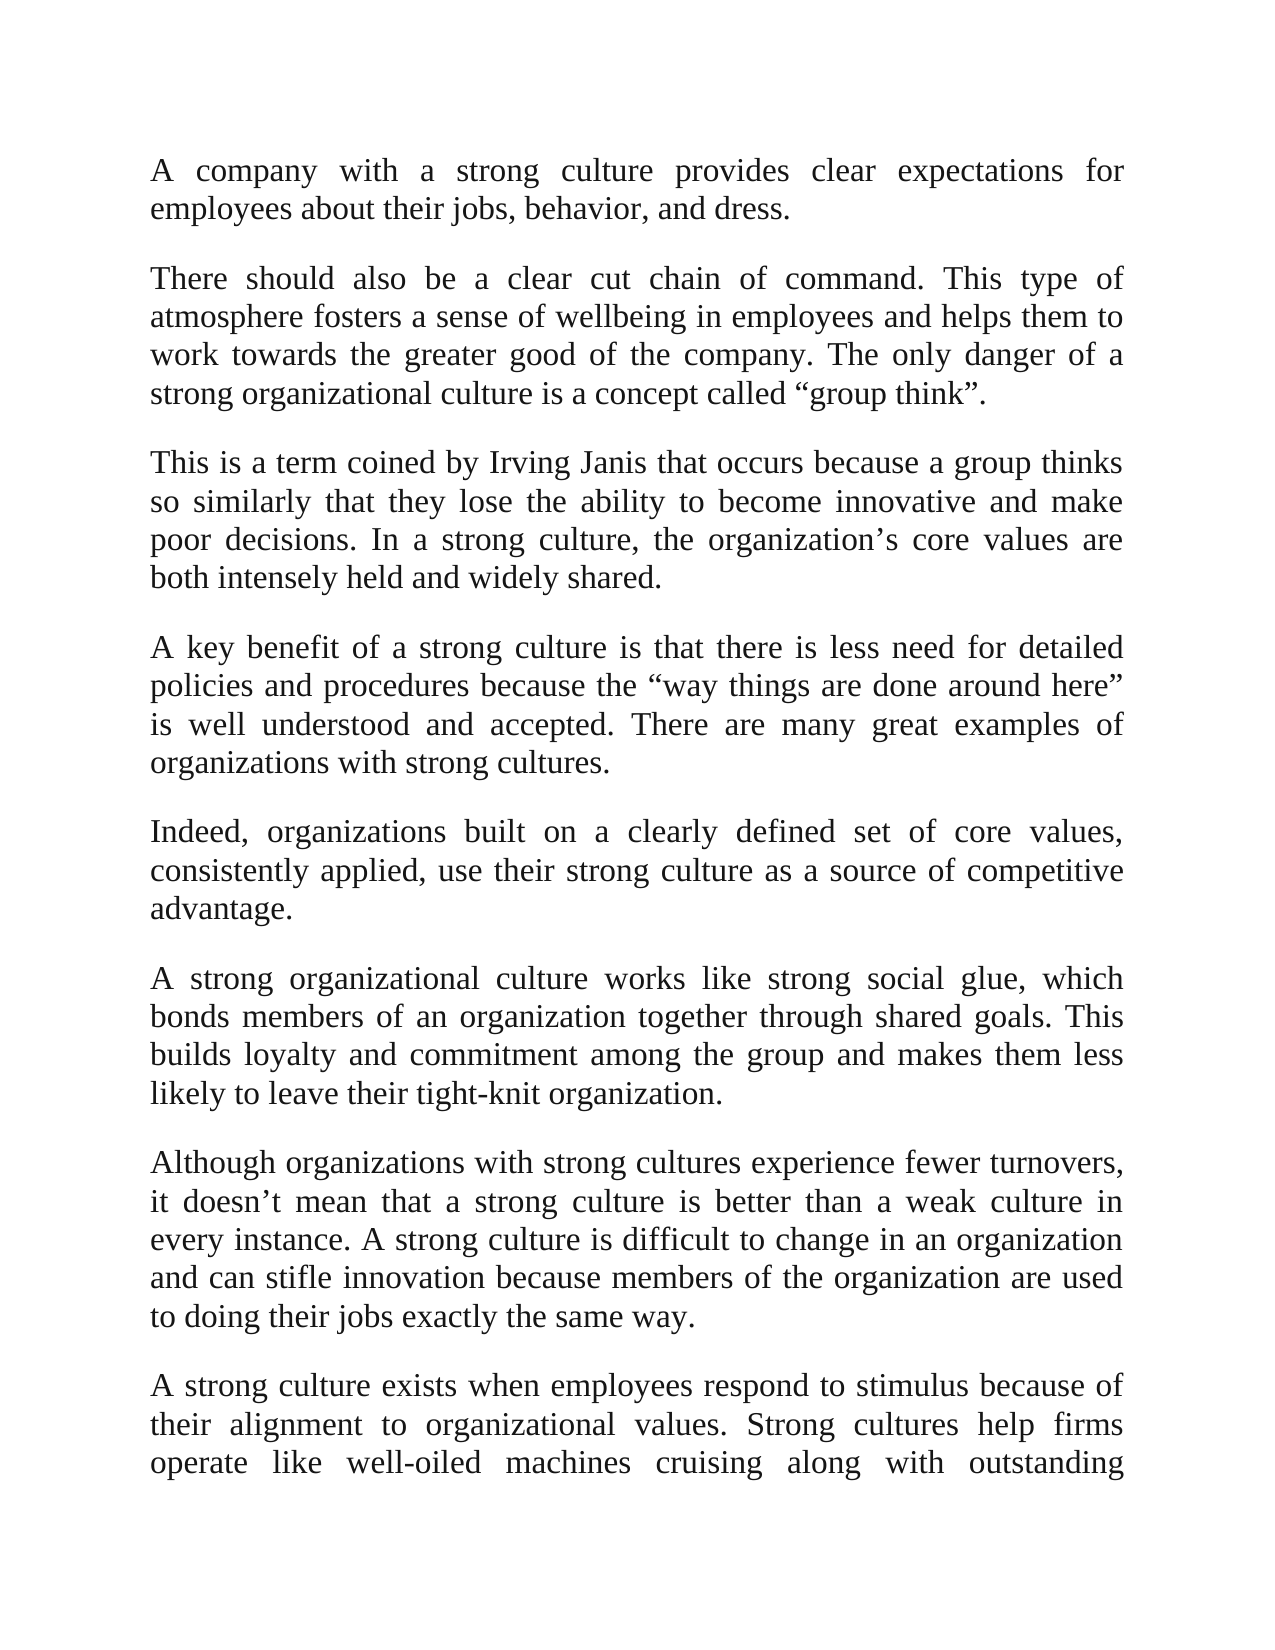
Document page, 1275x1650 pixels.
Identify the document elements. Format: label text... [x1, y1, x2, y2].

text A company with a strong culture provides clear expectations for employees about their jobs, behavior, and dress. [150, 150, 1125, 227]
text This is a term coined by Irving Janis that occurs because a group thinks so similarly that they lose the ability to become innovative and make poor decisions. In a strong culture, the organization’s core values are both intensely held and widely shared. [150, 442, 1125, 596]
text A strong organizational culture works like strong social glue, which bonds members of an organization together through shared goals. This builds loyalty and commitment among the group and makes them less likely to leave their tight-knit organization. [150, 958, 1125, 1111]
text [150, 1365, 1125, 1480]
text A key benefit of a strong culture is that there is less need for detailed policies and procedures because the “way things are done around here” is well understood and accepted. There are many great examples of organizations with strong cultures. [150, 627, 1125, 780]
text There should also be a clear cut chain of command. This type of atmosphere fosters a sense of wellbeing in employees and helps them to work towards the greater good of the company. The only danger of a strong organizational culture is a concept called “group think”. [150, 258, 1125, 411]
text Although organizations with strong cultures experience fewer turnovers, it doesn’t mean that a strong culture is better than a weak culture in every instance. A strong culture is difficult to change in an organization and can stifle innovation because members of the organization are used to doing their jobs exactly the same way. [150, 1142, 1125, 1334]
text Indeed, organizations built on a clearly defined set of core values, consistently applied, use their strong culture as a source of competitive advantage. [150, 812, 1125, 927]
